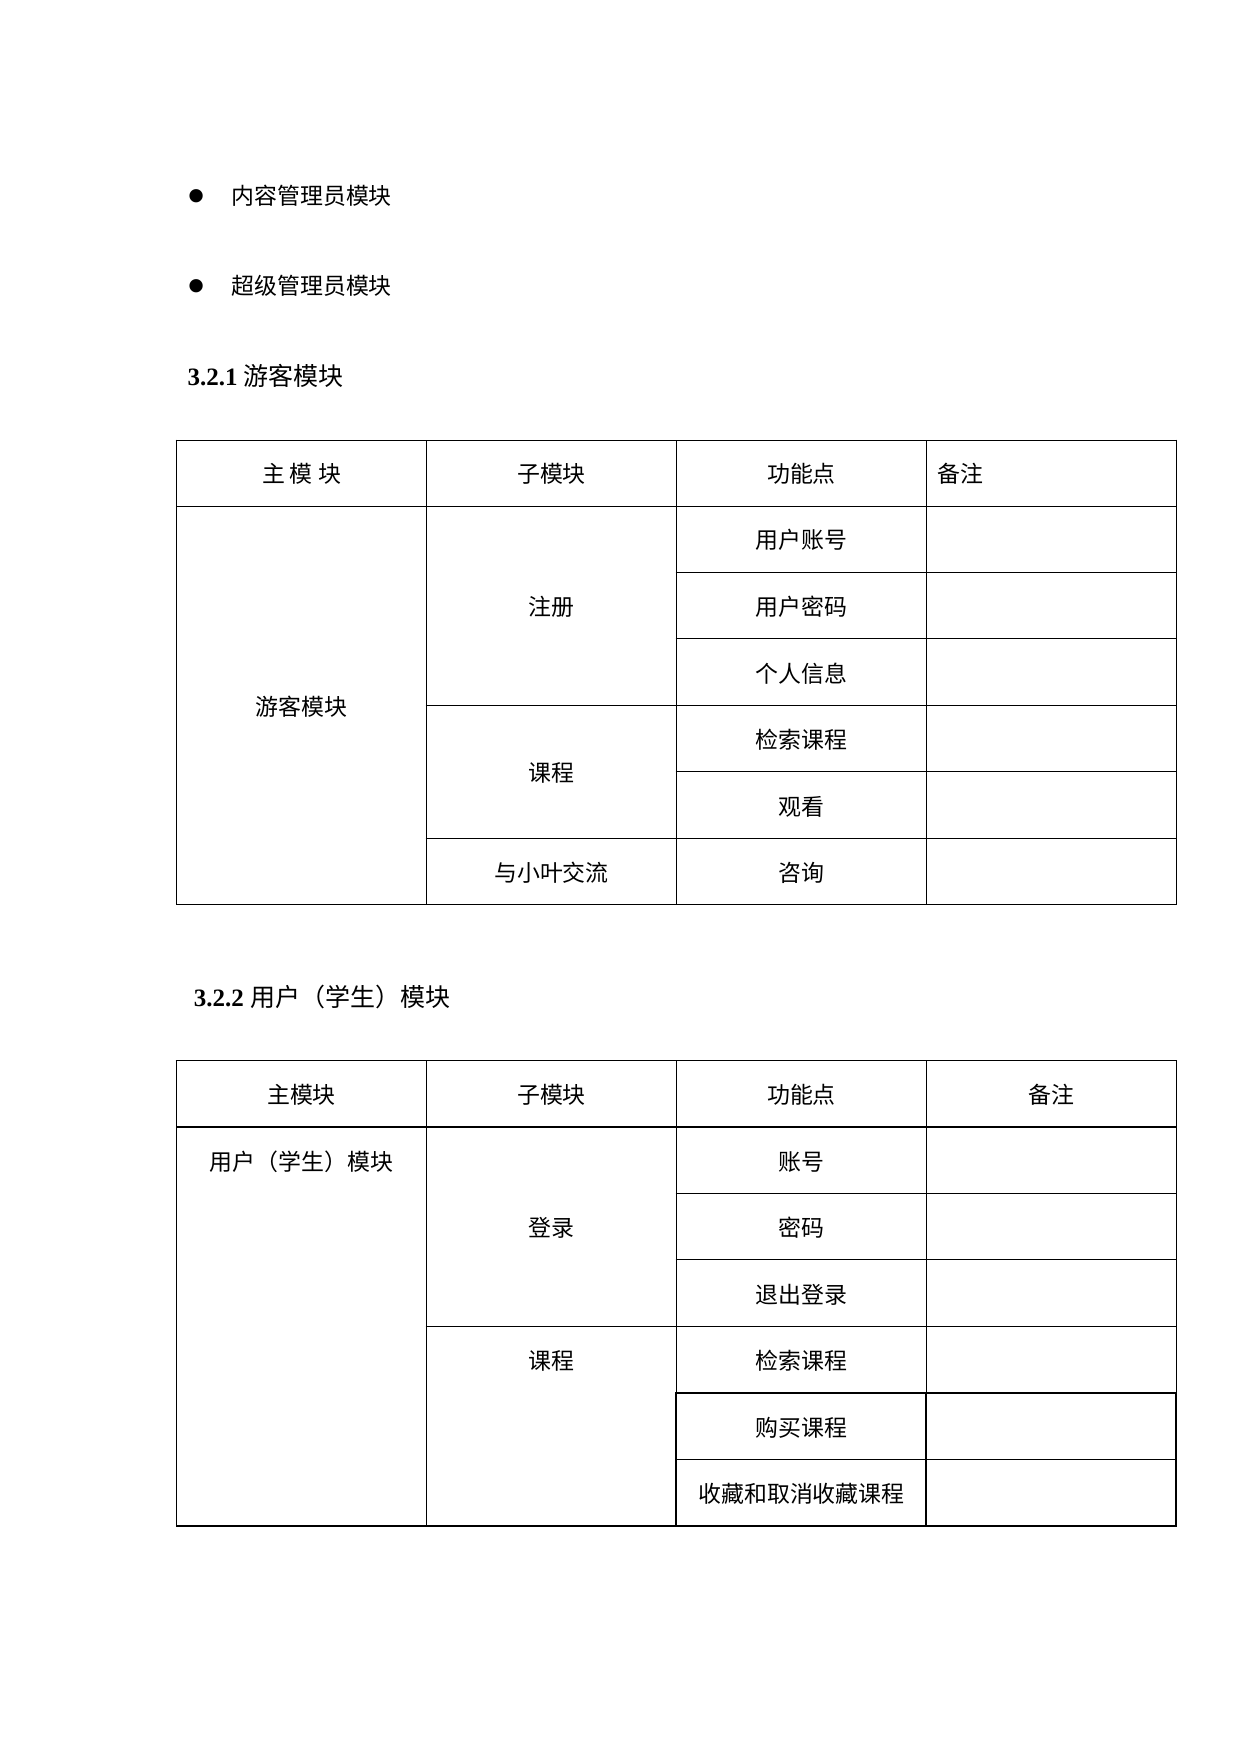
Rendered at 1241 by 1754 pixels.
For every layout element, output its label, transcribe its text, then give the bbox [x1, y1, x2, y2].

table_cell 登录 [427, 1128, 676, 1326]
table_cell [927, 1194, 1176, 1259]
text 3.2.2 用户（学生）模块 [187, 963, 1053, 1028]
table_cell 账号 [677, 1128, 926, 1192]
table_header 备注 [927, 1061, 1176, 1126]
table_cell [927, 639, 1176, 705]
table_cell 游客模块 [177, 507, 426, 904]
table_cell 检索课程 [677, 1327, 926, 1392]
table_cell [927, 1327, 1176, 1392]
text 3.2.1 游客模块 [187, 342, 1053, 407]
table_cell 购买课程 [677, 1394, 925, 1459]
table_cell [927, 1460, 1175, 1525]
table_header 功能点 [677, 1061, 926, 1126]
table_header 功能点 [677, 441, 926, 506]
table_cell 收藏和取消收藏课程 [677, 1460, 925, 1525]
list 超级管理员模块 [187, 252, 1053, 317]
table_cell 与小叶交流 [427, 839, 676, 904]
table_cell 课程 [427, 706, 676, 838]
table_cell 密码 [677, 1194, 926, 1259]
table_header 主模块 [177, 1061, 426, 1126]
table_cell 课程 [427, 1327, 676, 1525]
table_cell 注册 [427, 507, 676, 705]
table_cell [927, 1128, 1176, 1192]
table_cell 退出登录 [677, 1260, 926, 1326]
table_header 主 模 块 [177, 441, 426, 506]
table_cell [927, 706, 1176, 771]
table_cell 用户密码 [677, 573, 926, 638]
table_cell [927, 1260, 1176, 1326]
table_cell [927, 507, 1176, 572]
table_cell [927, 573, 1176, 638]
table_cell 观看 [677, 772, 926, 838]
list 内容管理员模块 [187, 162, 1053, 227]
table_cell 咨询 [677, 839, 926, 904]
table_cell [927, 839, 1176, 904]
table_cell 用户账号 [677, 507, 926, 572]
table_header 备注 [927, 441, 1176, 506]
table_header 子模块 [427, 441, 676, 506]
table_cell [927, 772, 1176, 838]
table_header 子模块 [427, 1061, 676, 1126]
table_cell 用户（学生）模块 [177, 1128, 426, 1525]
table_cell 个人信息 [677, 639, 926, 705]
table_cell [927, 1394, 1175, 1459]
table_cell 检索课程 [677, 706, 926, 771]
